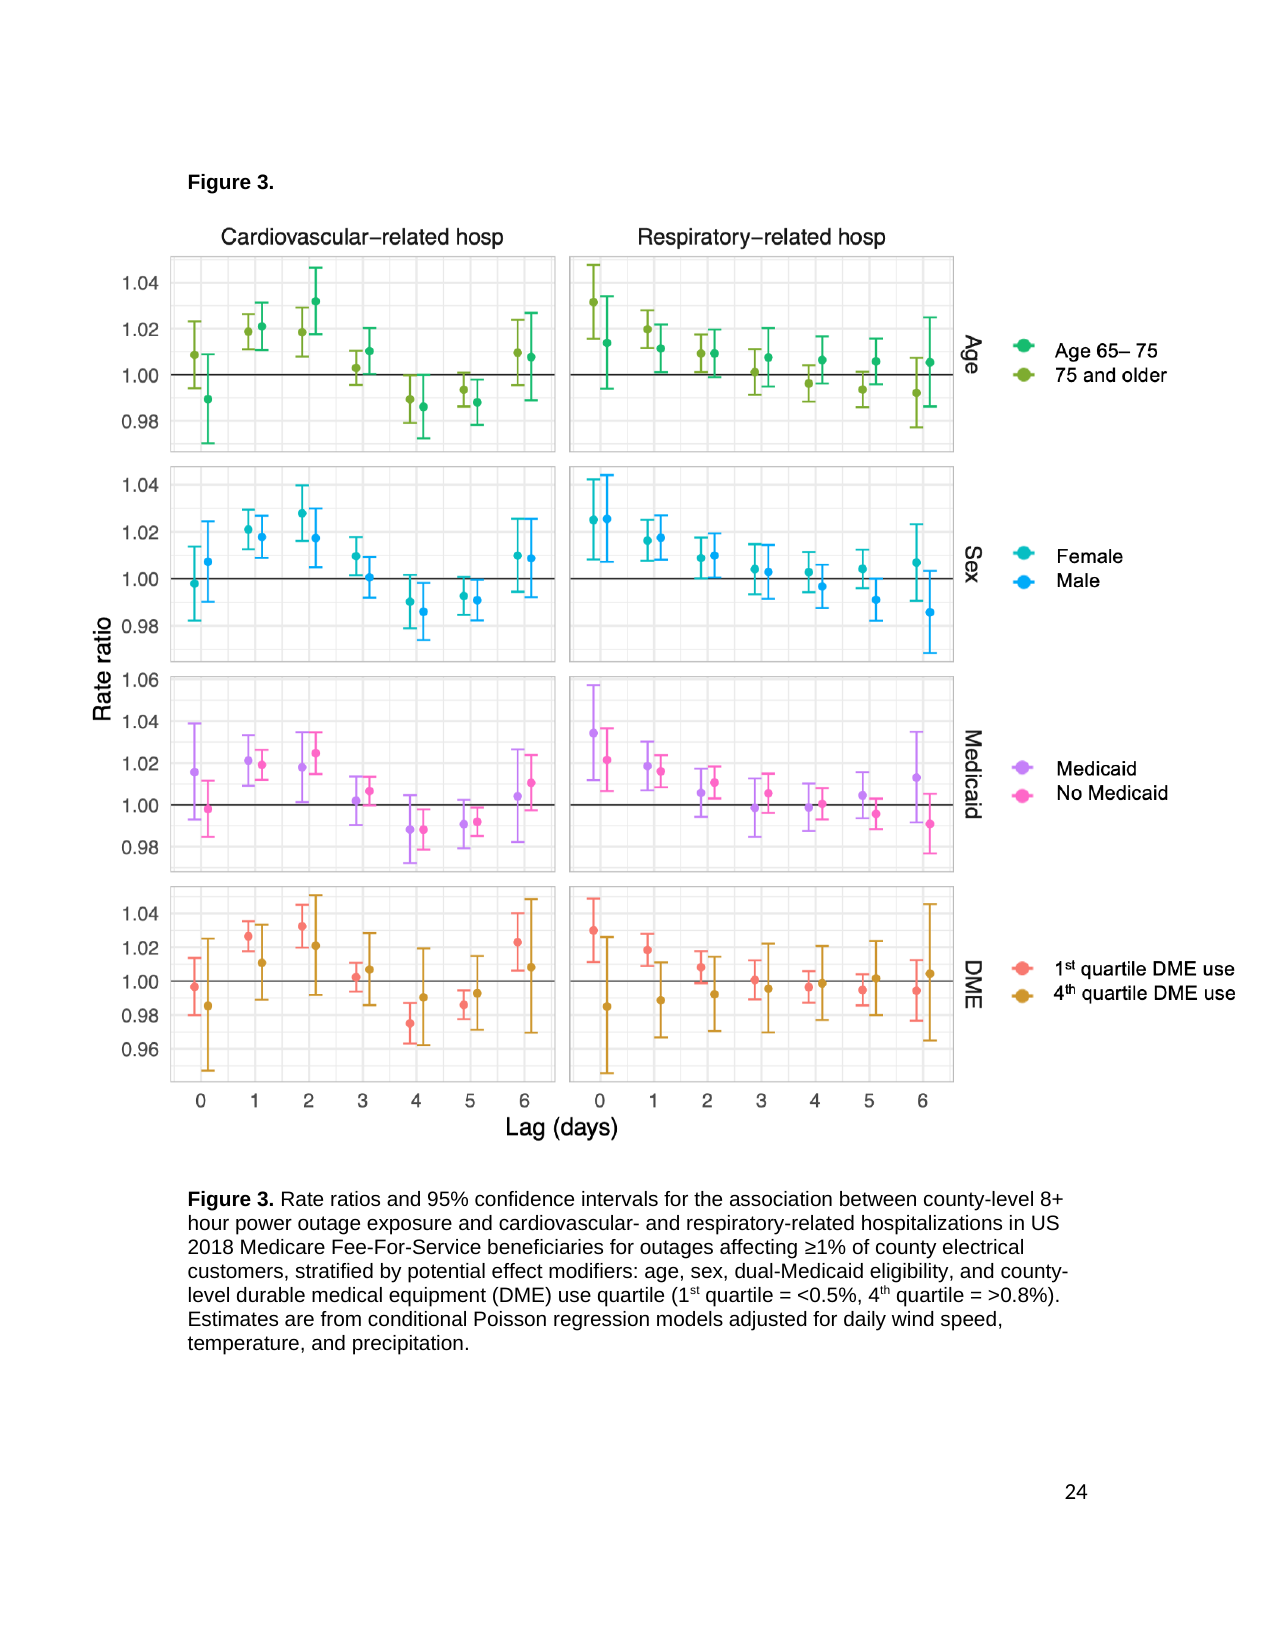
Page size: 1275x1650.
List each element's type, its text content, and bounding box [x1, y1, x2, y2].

text Figure 3. [187, 170, 1087, 194]
text Figure 3. Rate ratios and 95% confidence intervals for the association between county-level 8+ hour power outage exposure and cardiovascular- and respiratory-related hospitalizations in US 2018 Medicare Fee-For-Service beneficiaries for outages affecting ≥1% of county electrical customers, stratified by potential effect modifiers: age, sex, dual-Medicaid eligibility, and county-level durable medical equipment (DME) use quartile (1st quartile = <0.5%, 4th quartile = >0.8%). Estimates are from conditional Poisson regression models adjusted for daily wind speed, temperature, and precipitation. [187, 1167, 1087, 1355]
picture [89, 198, 1244, 1167]
